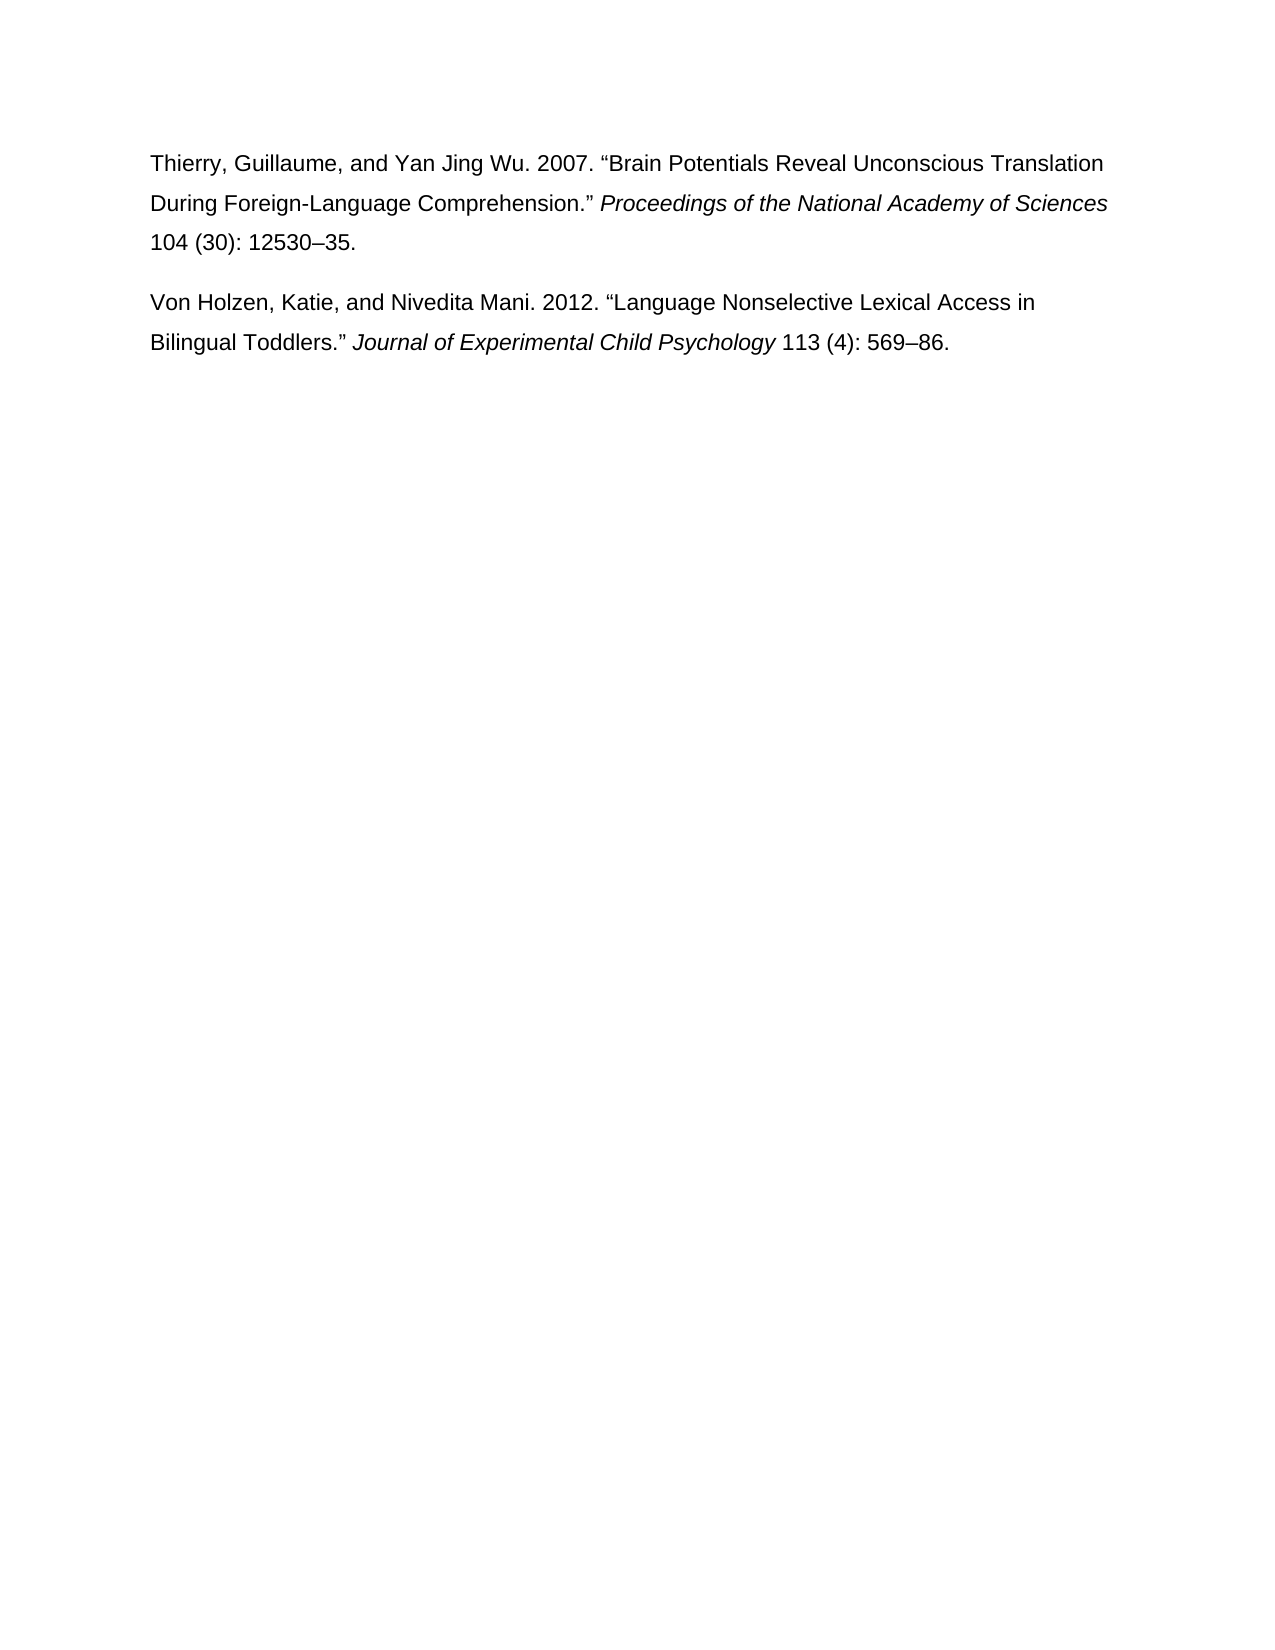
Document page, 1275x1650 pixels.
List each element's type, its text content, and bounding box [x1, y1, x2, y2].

text Thierry, Guillaume, and Yan Jing Wu. 2007. “Brain Potentials Reveal Unconscious Translation During Foreign-Language Comprehension.” Proceedings of the National Academy of Sciences 104 (30): 12530–35. [150, 150, 1125, 255]
text Von Holzen, Katie, and Nivedita Mani. 2012. “Language Nonselective Lexical Access in Bilingual Toddlers.” Journal of Experimental Child Psychology 113 (4): 569–86. [150, 289, 1125, 355]
